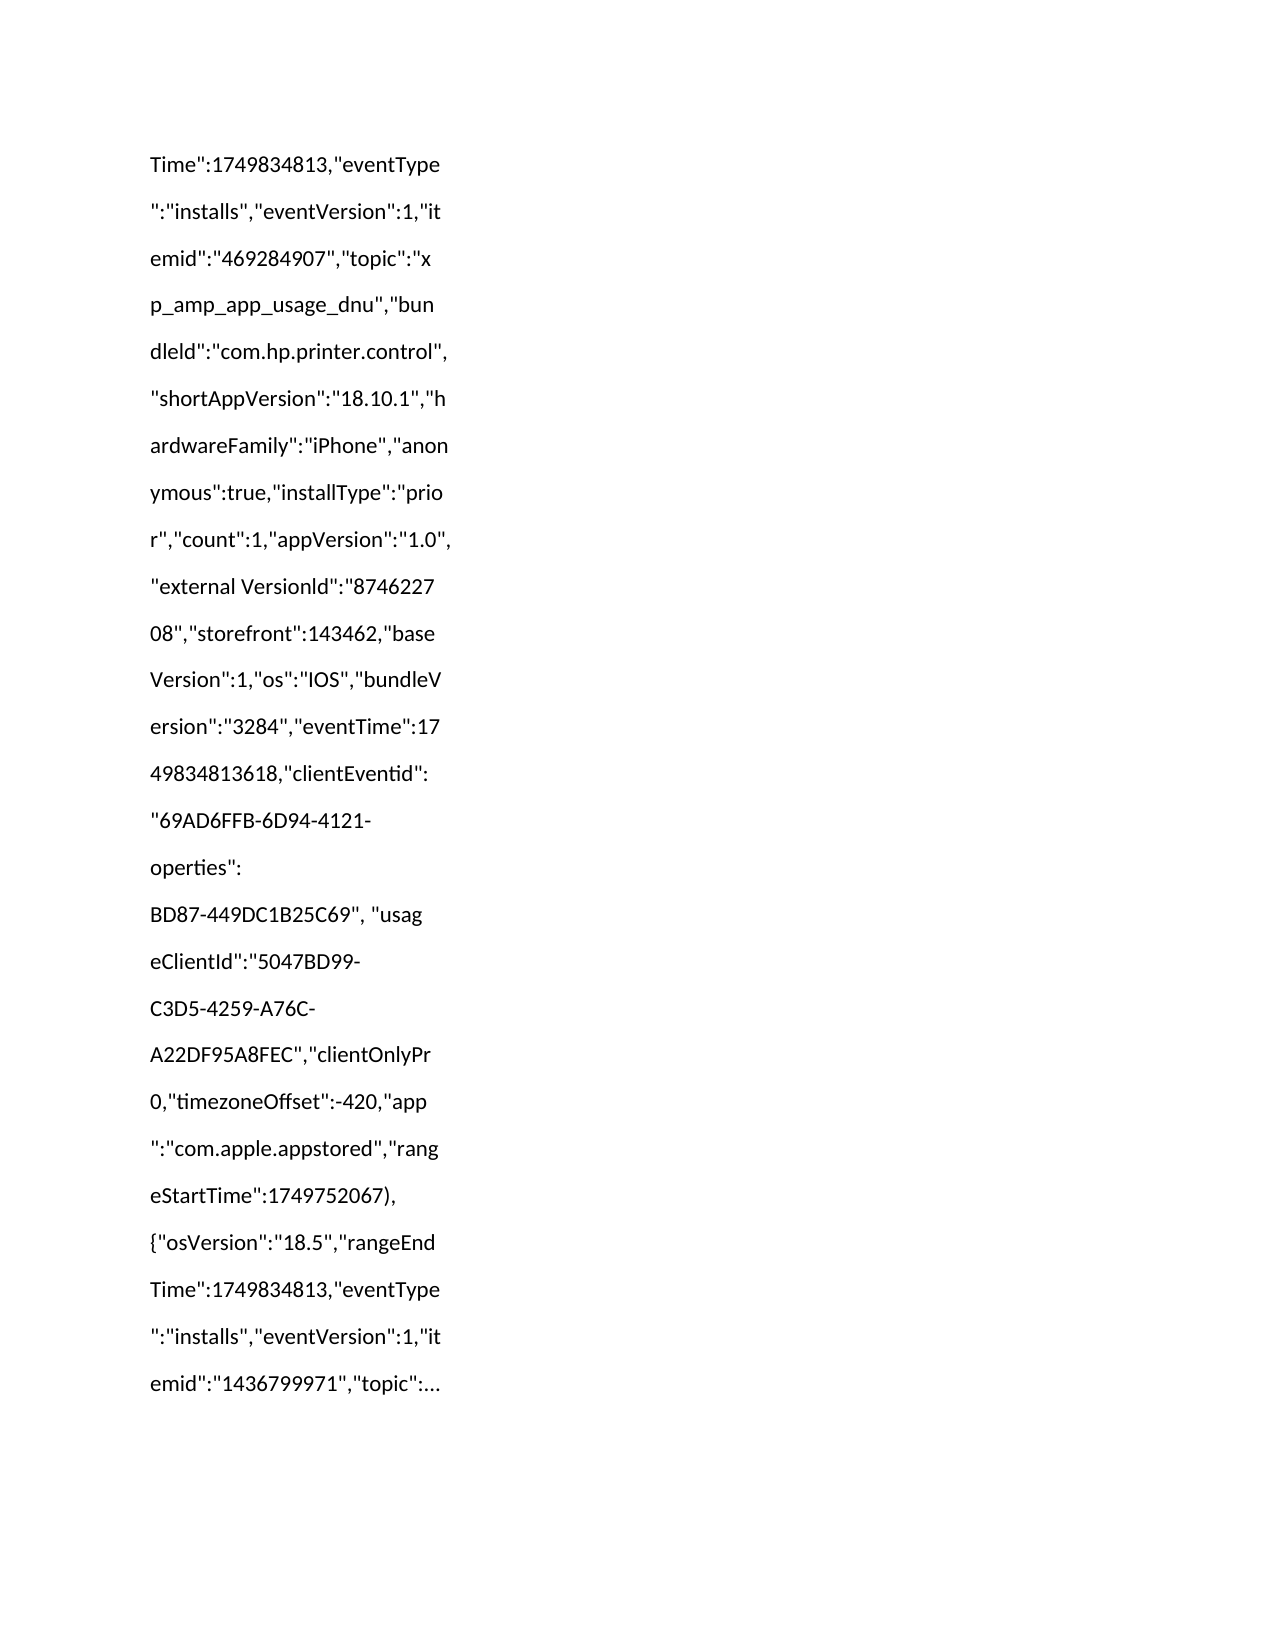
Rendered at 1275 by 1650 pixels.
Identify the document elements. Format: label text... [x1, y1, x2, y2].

text ymous":true,"installType":"prio [150, 478, 1125, 506]
text dleld":"com.hp.printer.control", [150, 337, 1125, 366]
text ersion":"3284","eventTime":17 [150, 712, 1125, 741]
text eClientId":"5047BD99- [150, 947, 1125, 975]
text "external Versionld":"8746227 [150, 572, 1125, 600]
text ":"com.apple.appstored","rang [150, 1134, 1125, 1162]
text 08","storefront":143462,"base [150, 619, 1125, 647]
text 49834813618,"clientEventid": [150, 759, 1125, 787]
text operties": [150, 853, 1125, 881]
text {"osVersion":"18.5","rangeEnd [150, 1228, 1125, 1256]
text emid":"1436799971","topic":... [150, 1369, 1125, 1397]
text ardwareFamily":"iPhone","anon [150, 431, 1125, 459]
text emid":"469284907","topic":"x [150, 244, 1125, 272]
text A22DF95A8FEC","clientOnlyPr [150, 1041, 1125, 1069]
text p_amp_app_usage_dnu","bun [150, 291, 1125, 319]
text r","count":1,"appVersion":"1.0", [150, 525, 1125, 553]
text C3D5-4259-A76C- [150, 994, 1125, 1022]
text 0,"timezoneOffset":-420,"app [150, 1087, 1125, 1116]
text ":"installs","eventVersion":1,"it [150, 1322, 1125, 1350]
text BD87-449DC1B25C69", "usag [150, 900, 1125, 928]
text Time":1749834813,"eventType [150, 150, 1125, 178]
text "shortAppVersion":"18.10.1","h [150, 384, 1125, 412]
text ":"installs","eventVersion":1,"it [150, 197, 1125, 225]
text "69AD6FFB-6D94-4121- [150, 806, 1125, 834]
text Version":1,"os":"IOS","bundleV [150, 666, 1125, 694]
text Time":1749834813,"eventType [150, 1275, 1125, 1303]
text eStartTime":1749752067), [150, 1181, 1125, 1209]
